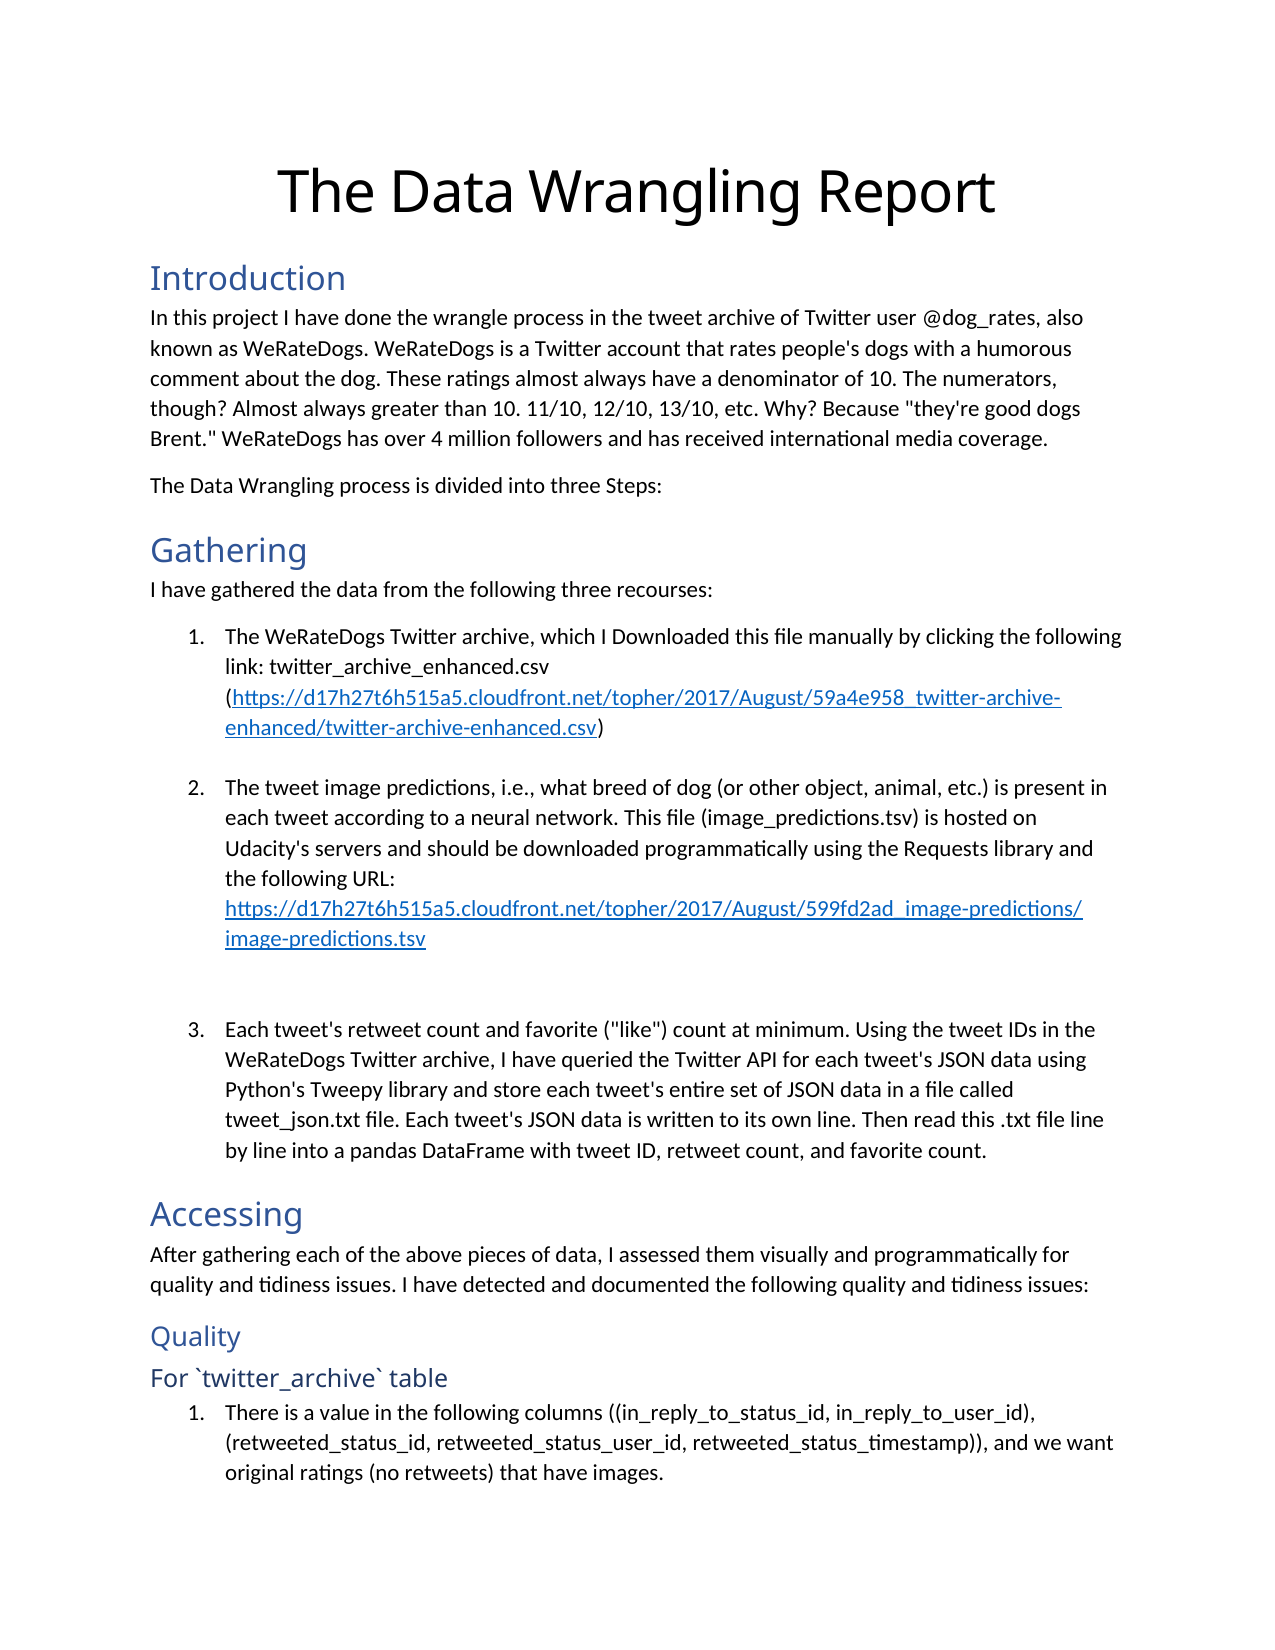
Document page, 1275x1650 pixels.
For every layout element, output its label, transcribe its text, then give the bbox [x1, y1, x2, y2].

subtitle Quality [150, 1317, 1125, 1354]
list The WeRateDogs Twitter archive, which I Downloaded this file manually by clicking the following link: twitter_archive_enhanced.csv (https://d17h27t6h515a5.cloudfront.net/topher/2017/August/59a4e958_twitter-archive-enhanced/twitter-archive-enhanced.csv) [187, 622, 1125, 741]
text After gathering each of the above pieces of data, I assessed them visually and programmatically for quality and tidiness issues. I have detected and documented the following quality and tidiness issues: [150, 1240, 1125, 1298]
title The Data Wrangling Report [150, 150, 1125, 229]
subtitle For `twitter_archive` table [150, 1361, 1125, 1395]
text I have gathered the data from the following three recourses: [150, 575, 1125, 603]
subtitle Gathering [150, 526, 1125, 572]
list The tweet image predictions, i.e., what breed of dog (or other object, animal, etc.) is present in each tweet according to a neural network. This file (image_predictions.tsv) is hosted on Udacity's servers and should be downloaded programmatically using the Requests library and the following URL: https://d17h27t6h515a5.cloudfront.net/topher/2017/August/599fd2ad_image-predictions/image-predictions.tsv [187, 773, 1125, 952]
text In this project I have done the wrangle process in the tweet archive of Twitter user @dog_rates, also known as WeRateDogs. WeRateDogs is a Twitter account that rates people's dogs with a humorous comment about the dog. These ratings almost always have a denominator of 10. The numerators, though? Almost always greater than 10. 11/10, 12/10, 13/10, etc. Why? Because "they're good dogs Brent." WeRateDogs has over 4 million followers and has received international media coverage. [150, 303, 1125, 452]
subtitle Introduction [150, 254, 1125, 300]
text The Data Wrangling process is divided into three Steps: [150, 471, 1125, 499]
list There is a value in the following columns ((in_reply_to_status_id, in_reply_to_user_id), (retweeted_status_id, retweeted_status_user_id, retweeted_status_timestamp)), and we want original ratings (no retweets) that have images. [187, 1398, 1125, 1486]
list Each tweet's retweet count and favorite ("like") count at minimum. Using the tweet IDs in the WeRateDogs Twitter archive, I have queried the Twitter API for each tweet's JSON data using Python's Tweepy library and store each tweet's entire set of JSON data in a file called tweet_json.txt file. Each tweet's JSON data is written to its own line. Then read this .txt file line by line into a pandas DataFrame with tweet ID, retweet count, and favorite count. [187, 1015, 1125, 1164]
subtitle Accessing [150, 1191, 1125, 1236]
